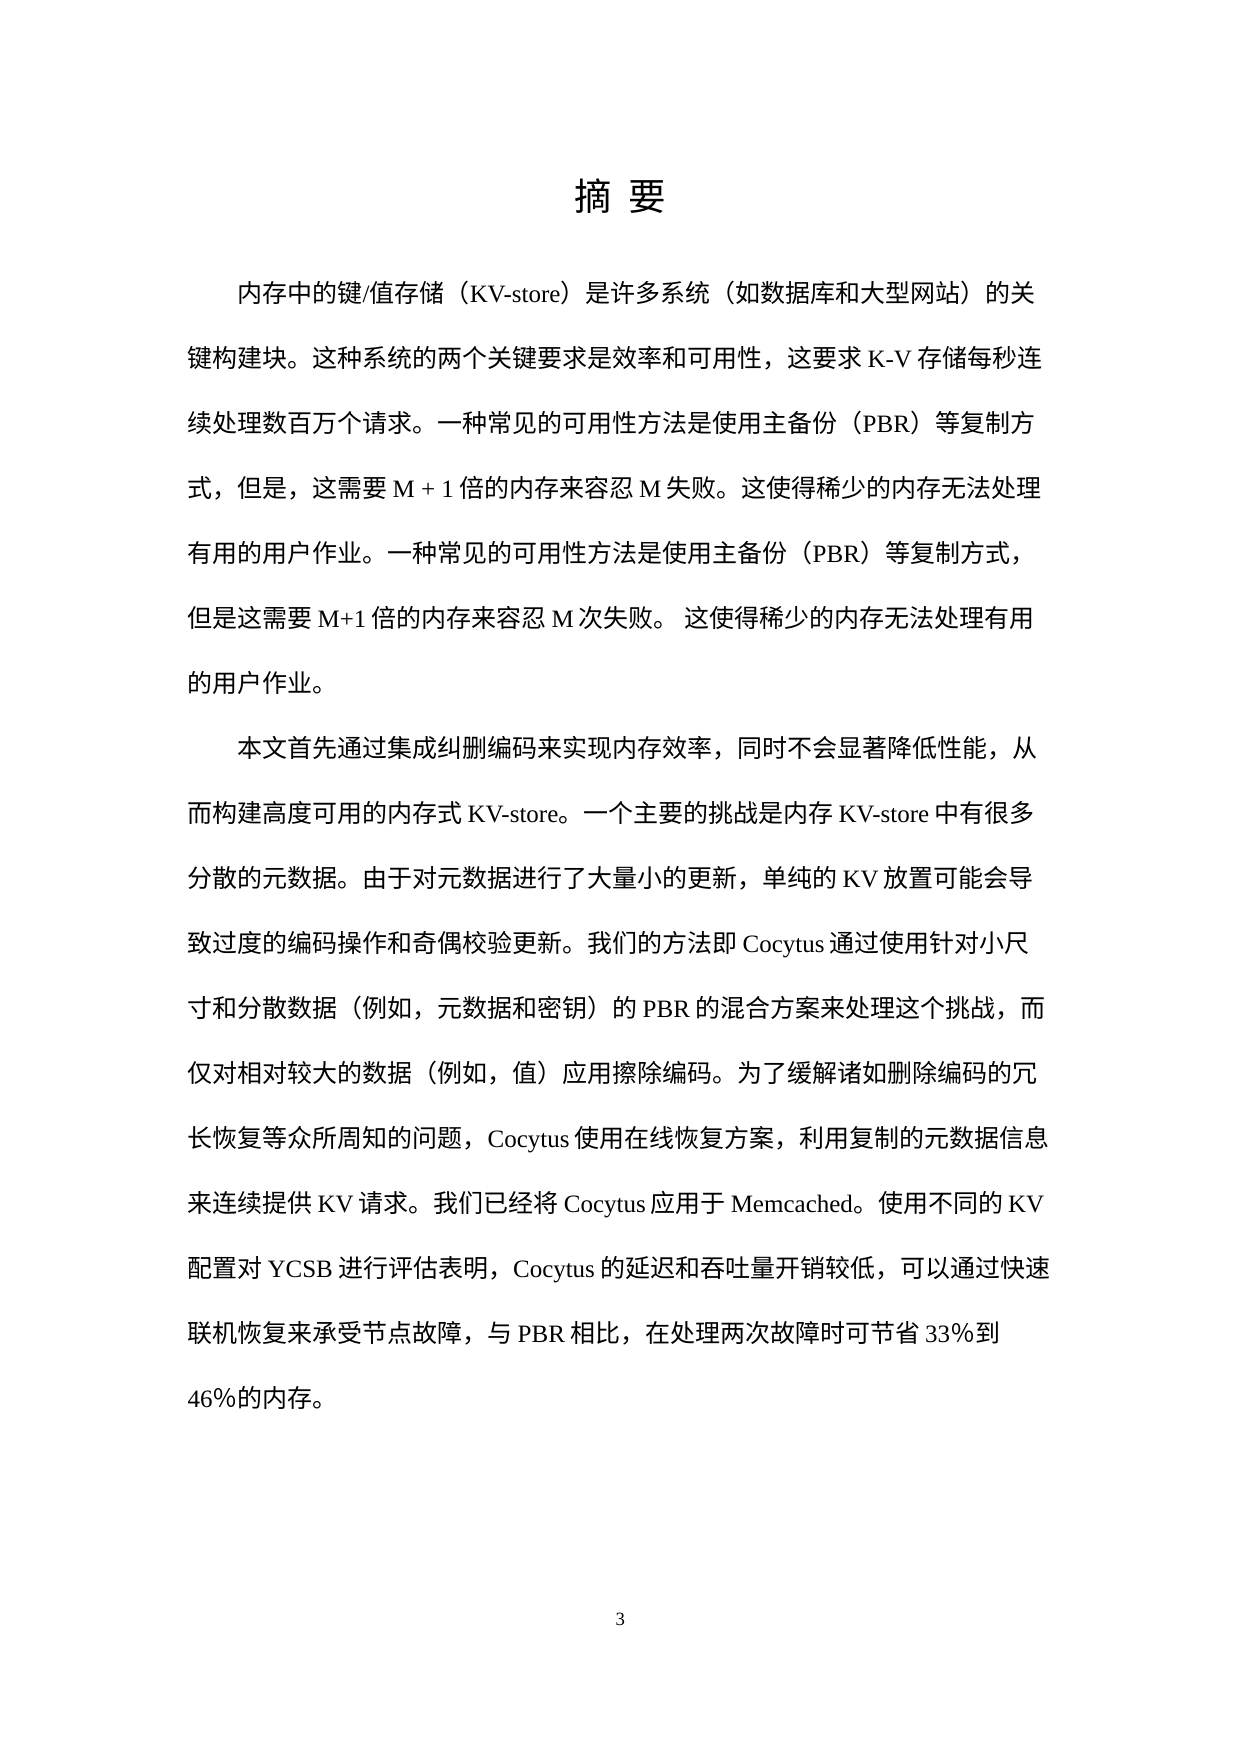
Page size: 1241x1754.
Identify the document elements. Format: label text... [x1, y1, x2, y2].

text 内存中的键/值存储（KV-store）是许多系统（如数据库和大型网站）的关键构建块。这种系统的两个关键要求是效率和可用性，这要求K-V存储每秒连续处理数百万个请求。一种常见的可用性方法是使用主备份（PBR）等复制方式，但是，这需要M + 1倍的内存来容忍M失败。这使得稀少的内存无法处理有用的用户作业。一种常见的可用性方法是使用主备份（PBR）等复制方式，但是这需要M+1倍的内存来容忍M次失败。 这使得稀少的内存无法处理有用的用户作业。 [187, 259, 1053, 714]
text 摘 要 [187, 162, 1053, 227]
text 本文首先通过集成纠删编码来实现内存效率，同时不会显著降低性能，从而构建高度可用的内存式KV-store。一个主要的挑战是内存KV-store中有很多分散的元数据。由于对元数据进行了大量小的更新，单纯的KV放置可能会导致过度的编码操作和奇偶校验更新。我们的方法即Cocytus通过使用针对小尺寸和分散数据（例如，元数据和密钥）的PBR的混合方案来处理这个挑战，而仅对相对较大的数据（例如，值）应用擦除编码。为了缓解诸如删除编码的冗长恢复等众所周知的问题，Cocytus使用在线恢复方案，利用复制的元数据信息来连续提供KV请求。我们已经将Cocytus应用于Memcached。使用不同的KV配置对YCSB进行评估表明，Cocytus的延迟和吞吐量开销较低，可以通过快速联机恢复来承受节点故障，与PBR相比，在处理两次故障时可节省33％到46％的内存。 [187, 714, 1053, 1429]
